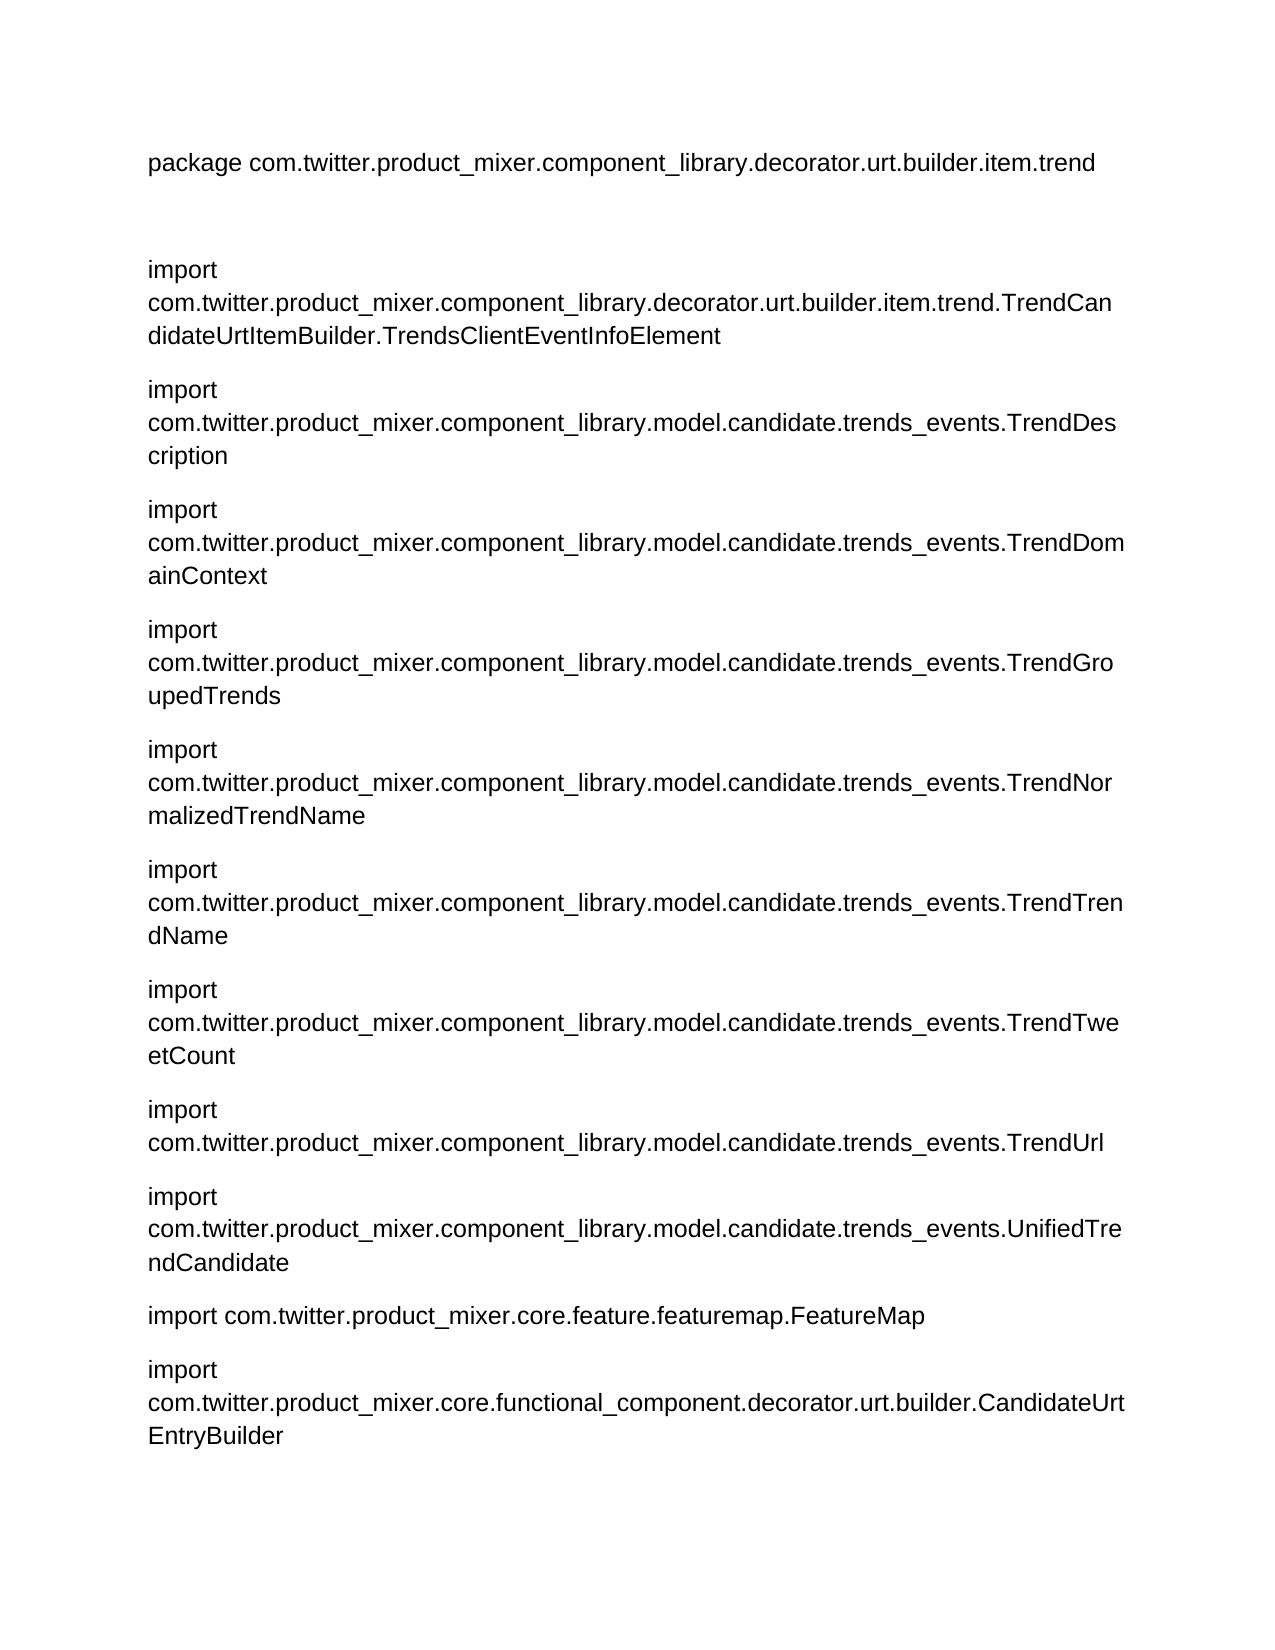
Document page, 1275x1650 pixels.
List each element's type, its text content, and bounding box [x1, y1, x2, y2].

text import com.twitter.product_mixer.component_library.model.candidate.trends_events.TrendUrl [148, 1094, 1127, 1156]
text import com.twitter.product_mixer.component_library.model.candidate.trends_events.TrendDescription [148, 375, 1127, 470]
text import com.twitter.product_mixer.component_library.decorator.urt.builder.item.trend.TrendCandidateUrtItemBuilder.TrendsClientEventInfoElement [148, 255, 1127, 350]
text import com.twitter.product_mixer.component_library.model.candidate.trends_events.TrendNormalizedTrendName [148, 735, 1127, 830]
text package com.twitter.product_mixer.component_library.decorator.urt.builder.item.trend [148, 148, 1127, 176]
text import com.twitter.product_mixer.component_library.model.candidate.trends_events.UnifiedTrendCandidate [148, 1181, 1127, 1276]
text import com.twitter.product_mixer.component_library.model.candidate.trends_events.TrendTweetCount [148, 975, 1127, 1069]
text import com.twitter.product_mixer.component_library.model.candidate.trends_events.TrendDomainContext [148, 495, 1127, 590]
text import com.twitter.product_mixer.core.feature.featuremap.FeatureMap [148, 1301, 1127, 1330]
text import com.twitter.product_mixer.component_library.model.candidate.trends_events.TrendGroupedTrends [148, 615, 1127, 710]
text import com.twitter.product_mixer.component_library.model.candidate.trends_events.TrendTrendName [148, 855, 1127, 949]
text import com.twitter.product_mixer.core.functional_component.decorator.urt.builder.CandidateUrtEntryBuilder [148, 1355, 1127, 1450]
